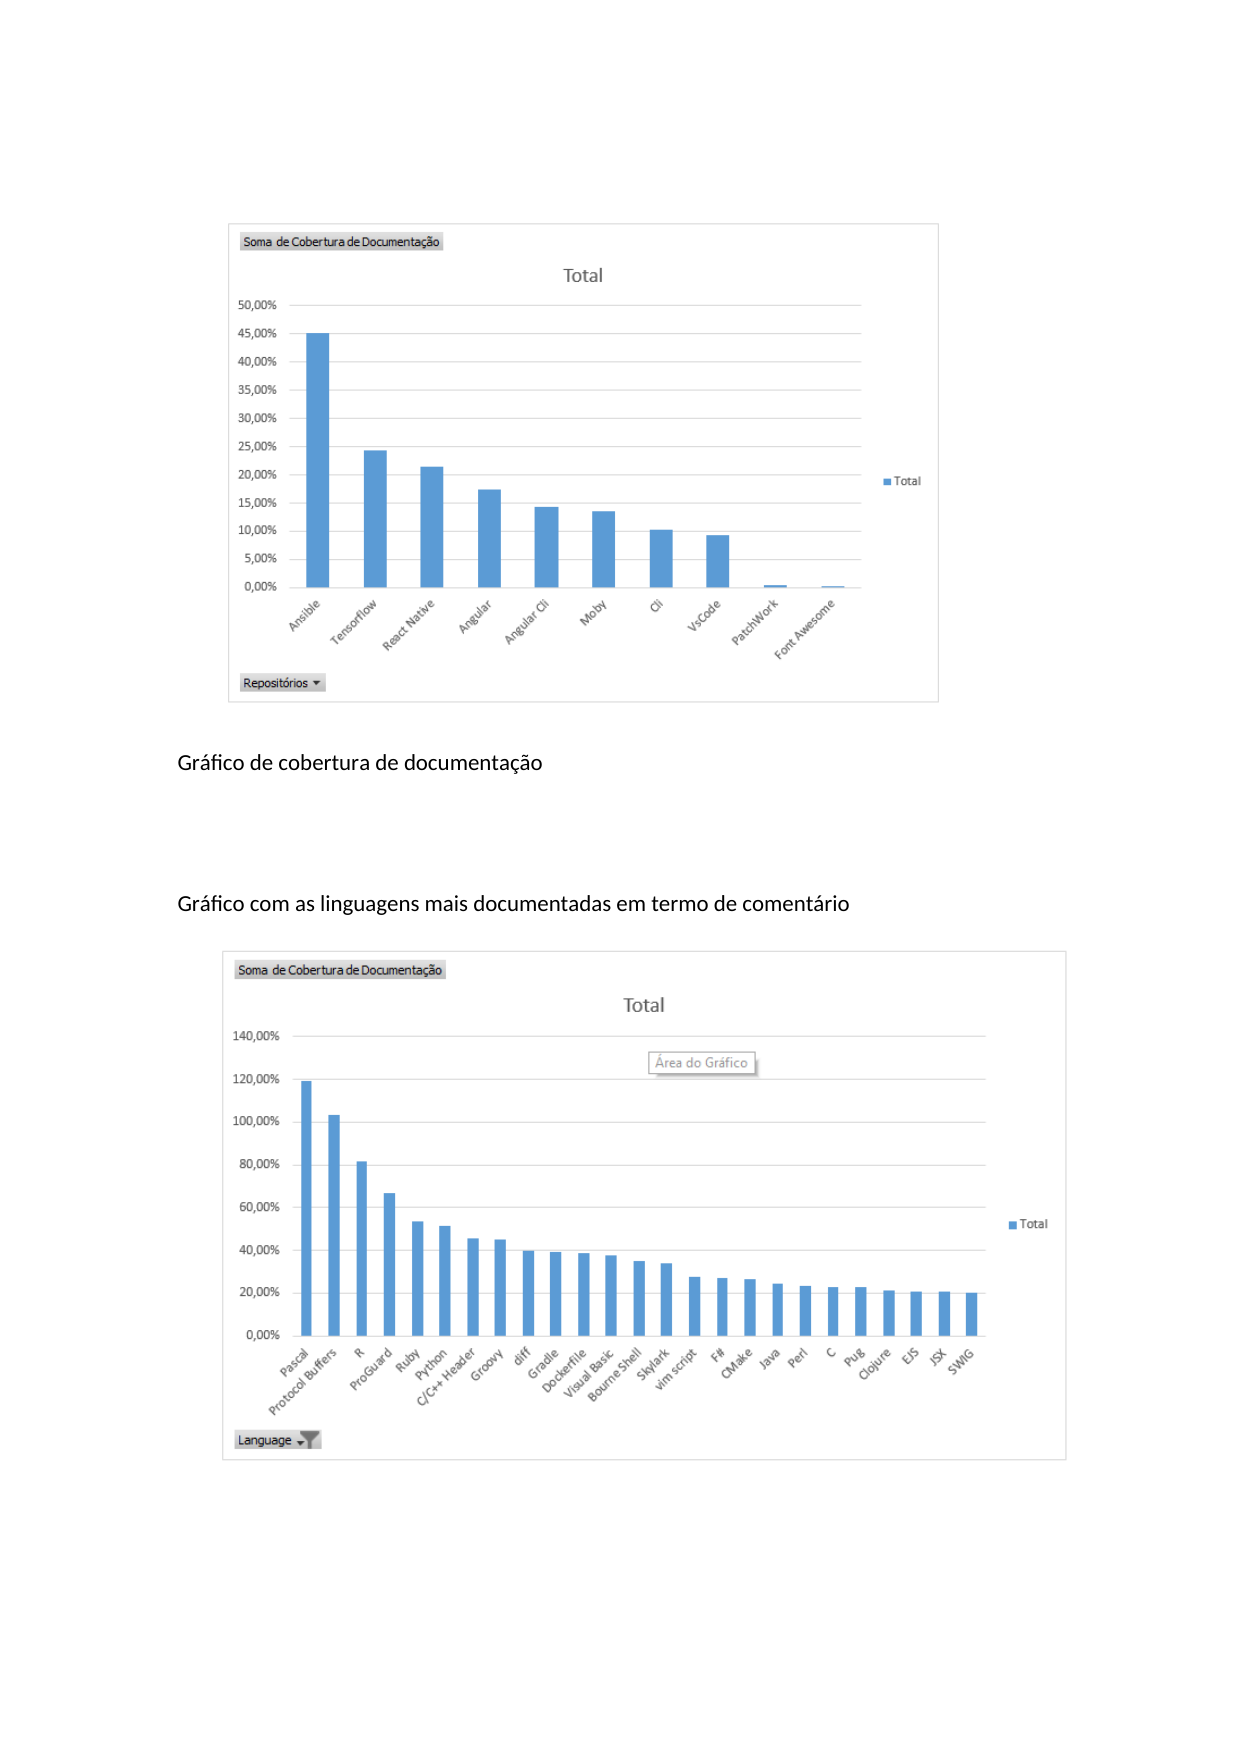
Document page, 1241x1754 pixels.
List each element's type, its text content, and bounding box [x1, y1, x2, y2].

picture [177, 918, 1183, 1500]
text Gráfico de cobertura de documentação [177, 746, 1063, 776]
text Gráfico com as linguagens mais documentadas em termo de comentário [177, 889, 1063, 918]
picture [177, 194, 1063, 746]
